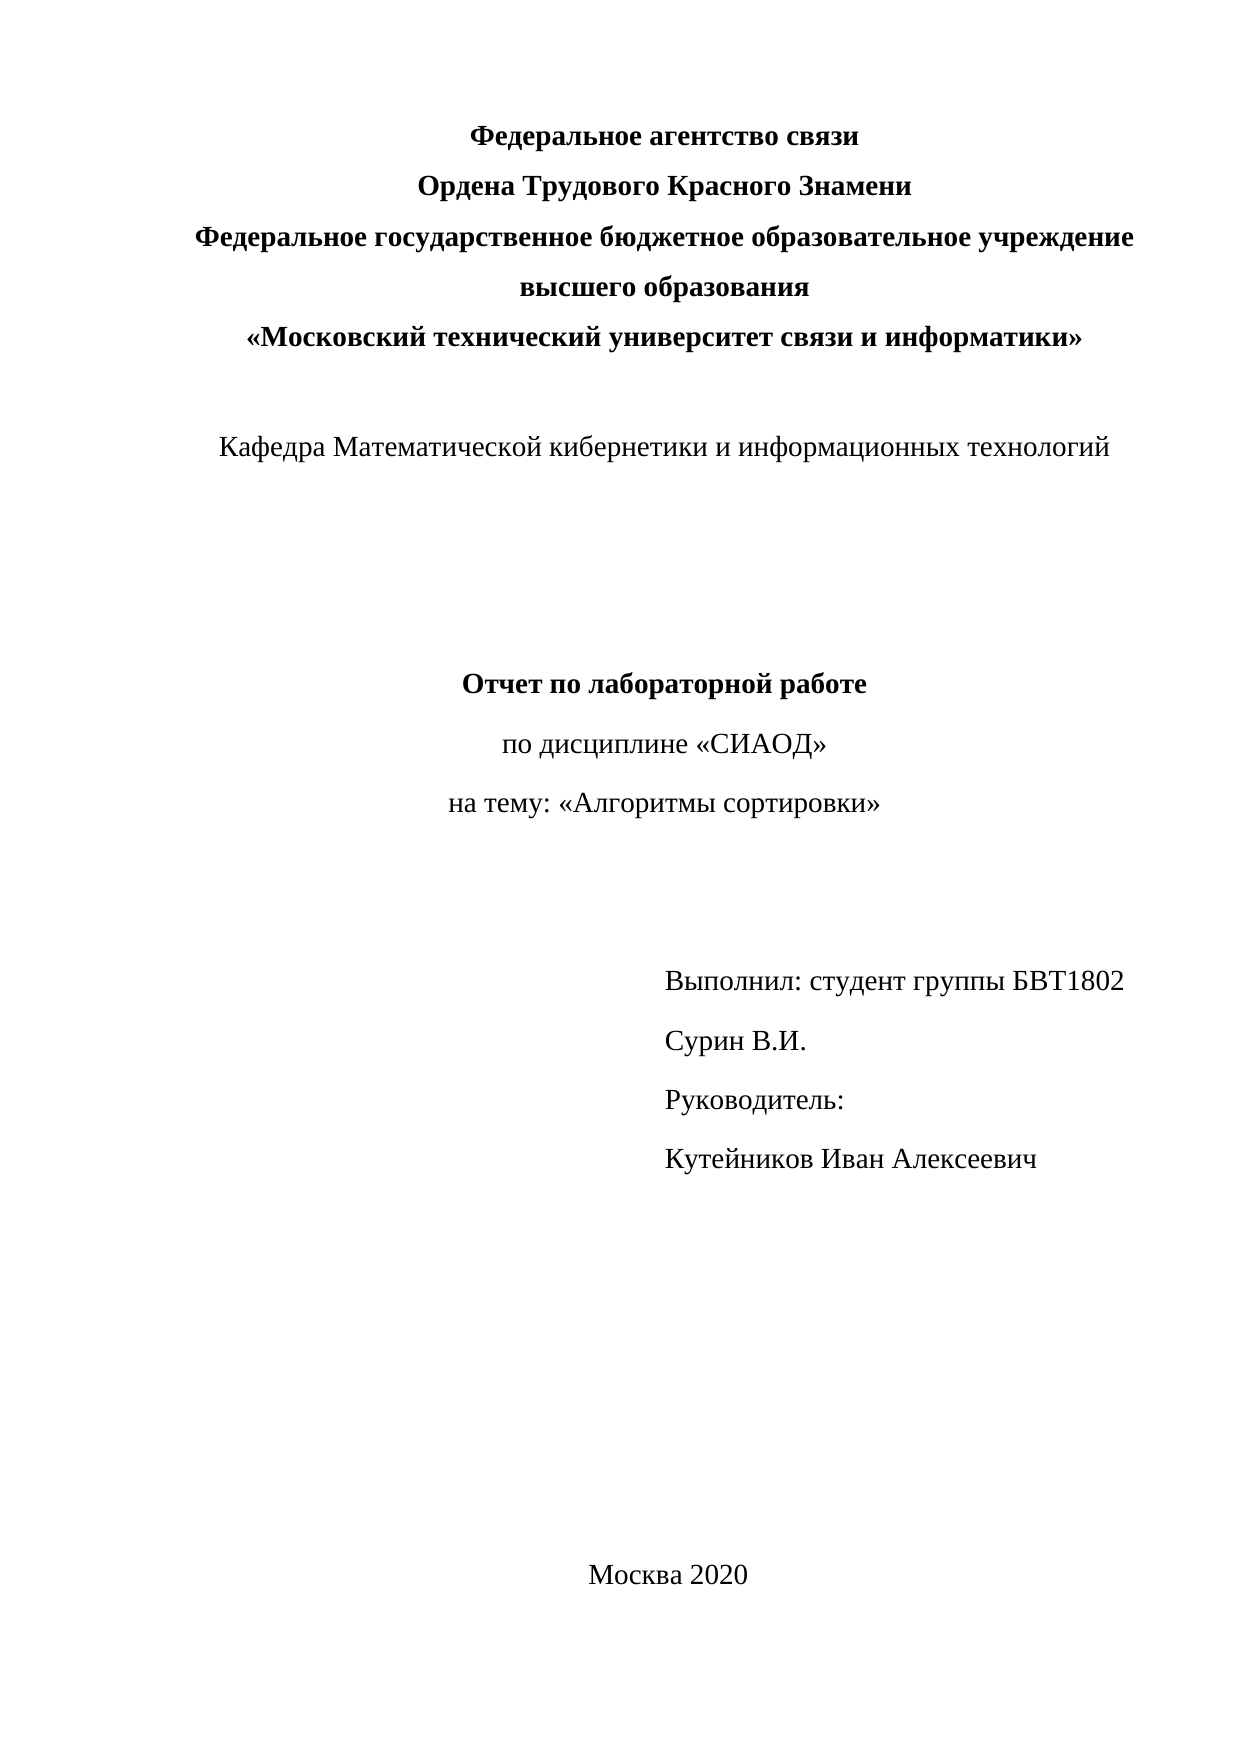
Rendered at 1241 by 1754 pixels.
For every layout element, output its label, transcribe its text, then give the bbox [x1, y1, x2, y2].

text Выполнил: студент группы БВТ1802 [177, 963, 1152, 997]
text Федеральное агентство связи [177, 118, 1152, 152]
text Сурин В.И. [177, 1023, 1152, 1056]
text по дисциплине «СИАОД» [177, 726, 1152, 759]
text Москва 2020 [177, 1557, 1152, 1591]
text Кафедра Математической кибернетики и информационных технологий [177, 429, 1152, 463]
text Кутейников Иван Алексеевич [591, 1142, 1152, 1175]
text «Московский технический университет связи и информатики» [177, 319, 1152, 353]
text Руководитель: [177, 1082, 1152, 1116]
text Ордена Трудового Красного Знамени [177, 168, 1152, 202]
text Отчет по лабораторной работе [177, 667, 1152, 700]
text на тему: «Алгоритмы сортировки» [177, 785, 1152, 819]
text Федеральное государственное бюджетное образовательное учреждение высшего образования [177, 219, 1152, 303]
